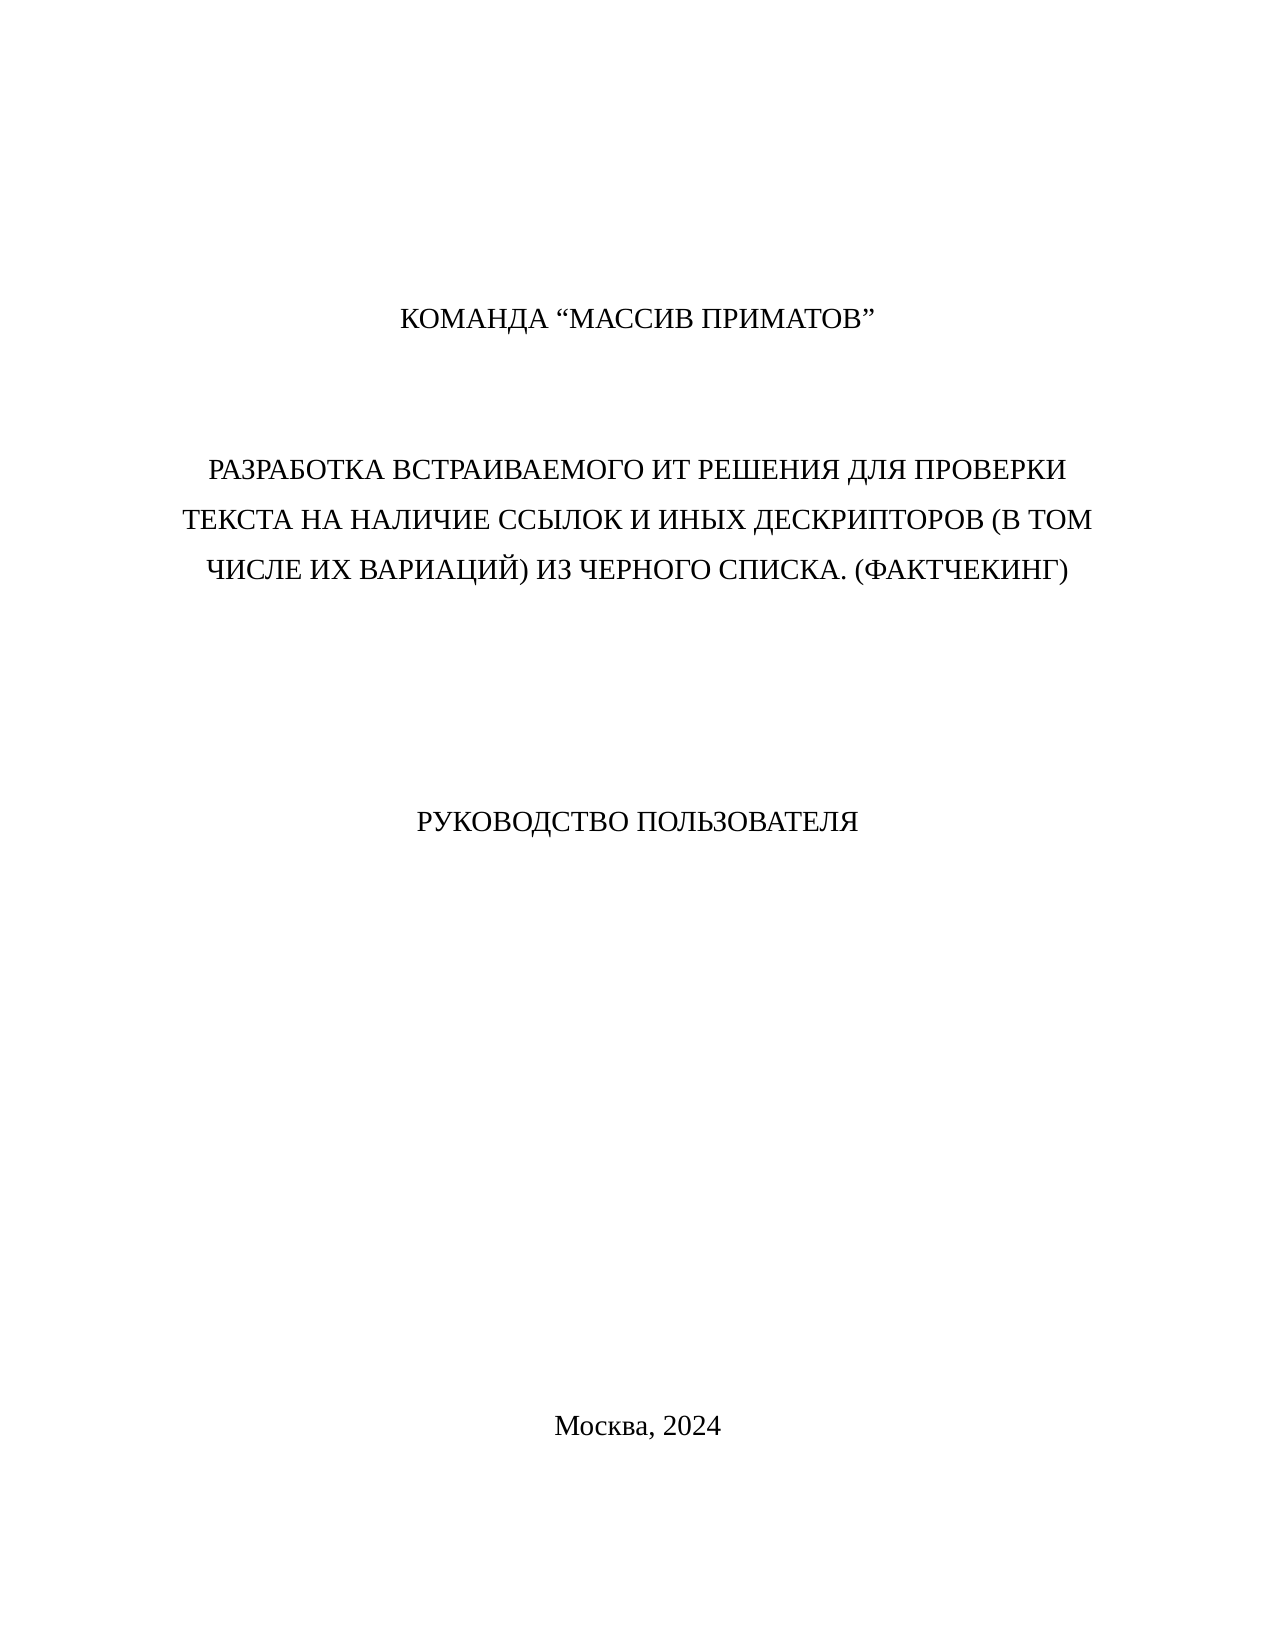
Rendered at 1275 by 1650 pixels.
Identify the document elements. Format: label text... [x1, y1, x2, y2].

text РАЗРАБОТКА ВСТРАИВАЕМОГО ИТ РЕШЕНИЯ ДЛЯ ПРОВЕРКИ ТЕКСТА НА НАЛИЧИЕ ССЫЛОК И ИНЫХ ДЕСКРИПТОРОВ (В ТОМ ЧИСЛЕ ИХ ВАРИАЦИЙ) ИЗ ЧЕРНОГО СПИСКА. (ФАКТЧЕКИНГ) [150, 452, 1125, 586]
text РУКОВОДСТВО ПОЛЬЗОВАТЕЛЯ [150, 804, 1125, 838]
text Москва, 2024 [150, 1408, 1125, 1441]
text КОМАНДА “МАССИВ ПРИМАТОВ” [150, 301, 1125, 334]
